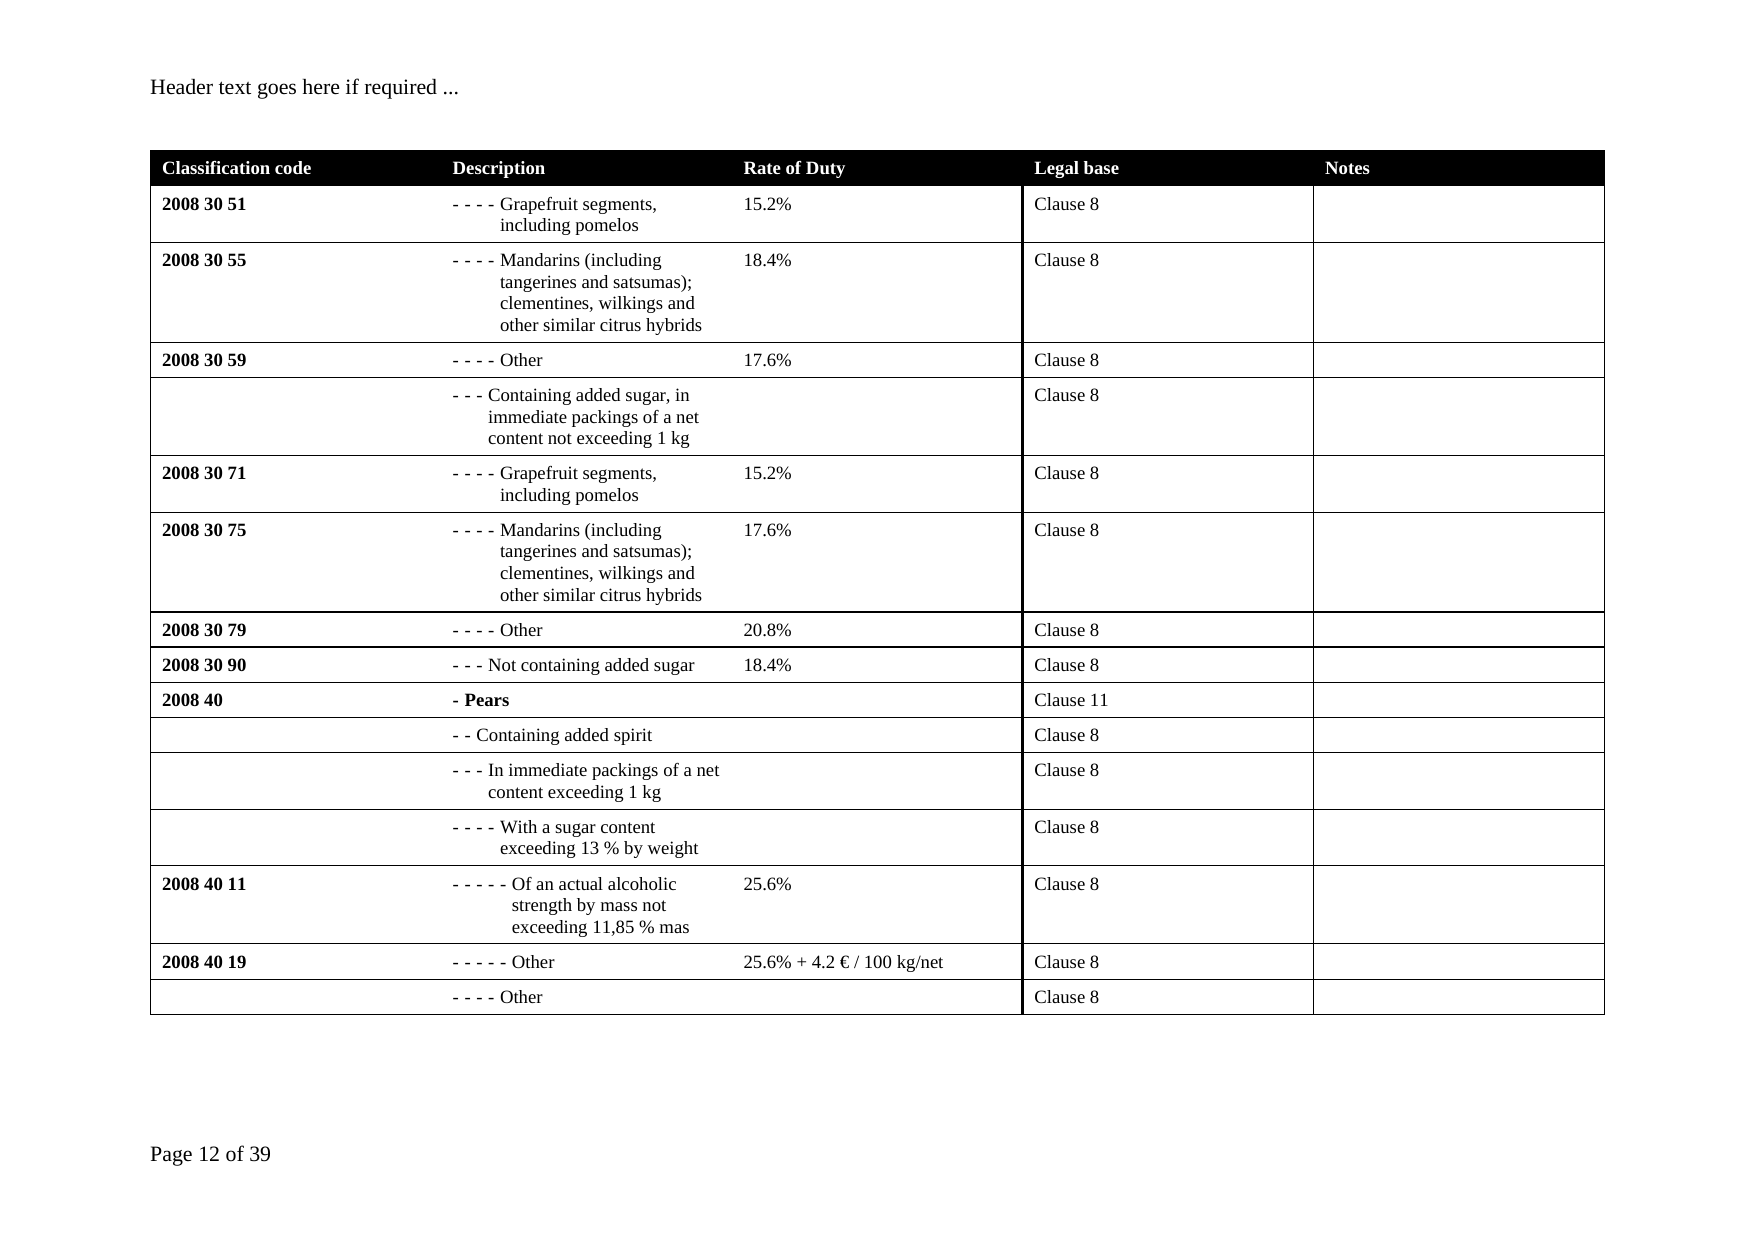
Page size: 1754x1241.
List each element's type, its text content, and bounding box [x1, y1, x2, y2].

table_cell [151, 718, 441, 752]
table_cell - - - - Other [441, 980, 732, 1013]
table_cell 25.6% + 4.2 € / 100 kg/net [732, 944, 1021, 978]
table_cell Clause 8 [1024, 944, 1313, 978]
table_cell [1314, 866, 1604, 943]
table_cell [1314, 456, 1604, 512]
table_header Notes [1314, 151, 1604, 185]
table_cell [1314, 944, 1604, 978]
table_cell [1314, 186, 1604, 242]
table_cell Clause 8 [1024, 186, 1313, 242]
table_cell [1314, 753, 1604, 808]
table_cell 2008 40 19 [151, 944, 441, 978]
table_cell [732, 980, 1021, 1013]
table_cell 2008 30 79 [151, 613, 441, 646]
table_cell [1314, 718, 1604, 752]
table_cell [1314, 810, 1604, 865]
table_cell - - - - Mandarins (including tangerines and satsumas); clementines, wilkings and other similar citrus hybrids [441, 243, 732, 342]
table_cell 2008 30 55 [151, 243, 441, 342]
table_cell [1314, 648, 1604, 682]
table_cell [732, 753, 1021, 808]
table_cell Clause 8 [1024, 456, 1313, 512]
table_cell [1314, 378, 1604, 455]
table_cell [441, 866, 732, 943]
table_cell 17.6% [732, 343, 1021, 377]
table_cell 2008 40 11 [151, 866, 441, 943]
table_cell [1314, 243, 1604, 342]
table_cell 18.4% [732, 243, 1021, 342]
table_cell - - - - Other [441, 613, 732, 646]
table_cell 2008 30 75 [151, 513, 441, 611]
table_cell [732, 378, 1021, 455]
table_cell [1314, 683, 1604, 717]
table_cell 2008 30 51 [151, 186, 441, 242]
table_cell 2008 30 90 [151, 648, 441, 682]
table_cell - - - - Mandarins (including tangerines and satsumas); clementines, wilkings and other similar citrus hybrids [441, 513, 732, 611]
table_header Classification code [151, 151, 441, 185]
table_cell Clause 11 [1024, 683, 1313, 717]
table_cell - - - In immediate packings of a net content exceeding 1 kg [441, 753, 732, 808]
table_cell - - - - Other [441, 343, 732, 377]
table_cell Clause 8 [1024, 243, 1313, 342]
table_cell Clause 8 [1024, 613, 1313, 646]
table_cell [1314, 343, 1604, 377]
table_cell 2008 30 71 [151, 456, 441, 512]
table_cell [1314, 980, 1604, 1013]
table_cell Clause 8 [1024, 980, 1313, 1013]
table_cell 2008 30 59 [151, 343, 441, 377]
table_cell - - - Containing added sugar, in immediate packings of a net content not exceeding 1 kg [441, 378, 732, 455]
table_cell [151, 980, 441, 1013]
table_header Description [441, 151, 732, 185]
table_cell Clause 8 [1024, 866, 1313, 943]
table_cell Clause 8 [1024, 810, 1313, 865]
table_cell Clause 8 [1024, 513, 1313, 611]
table_cell 25.6% [732, 866, 1021, 943]
table_cell 15.2% [732, 456, 1021, 512]
table_cell [732, 810, 1021, 865]
table_cell [151, 753, 441, 808]
table_cell [732, 718, 1021, 752]
table_cell 18.4% [732, 648, 1021, 682]
table_cell [1314, 613, 1604, 646]
table_cell [1314, 513, 1604, 611]
table_header Rate of Duty [732, 151, 1021, 185]
table_cell - - Containing added spirit [441, 718, 732, 752]
table_cell [151, 810, 441, 865]
table_cell 17.6% [732, 513, 1021, 611]
table_cell [151, 378, 441, 455]
table_header Legal base [1024, 151, 1314, 185]
table_cell 20.8% [732, 613, 1021, 646]
table_cell - - - Not containing added sugar [441, 648, 732, 682]
table_cell Clause 8 [1024, 343, 1313, 377]
table_cell - - - - Grapefruit segments, including pomelos [441, 456, 732, 512]
table_cell - Pears [441, 683, 732, 717]
table_cell - - - - Grapefruit segments, including pomelos [441, 186, 732, 242]
table_cell - - - - - Other [441, 944, 732, 978]
table_cell Clause 8 [1024, 718, 1313, 752]
table_cell Clause 8 [1024, 753, 1313, 808]
table_cell 2008 40 [151, 683, 441, 717]
table_cell - - - - With a sugar content exceeding 13 % by weight [441, 810, 732, 865]
table_cell Clause 8 [1024, 648, 1313, 682]
table_cell 15.2% [732, 186, 1021, 242]
table_cell [732, 683, 1021, 717]
table_cell Clause 8 [1024, 378, 1313, 455]
